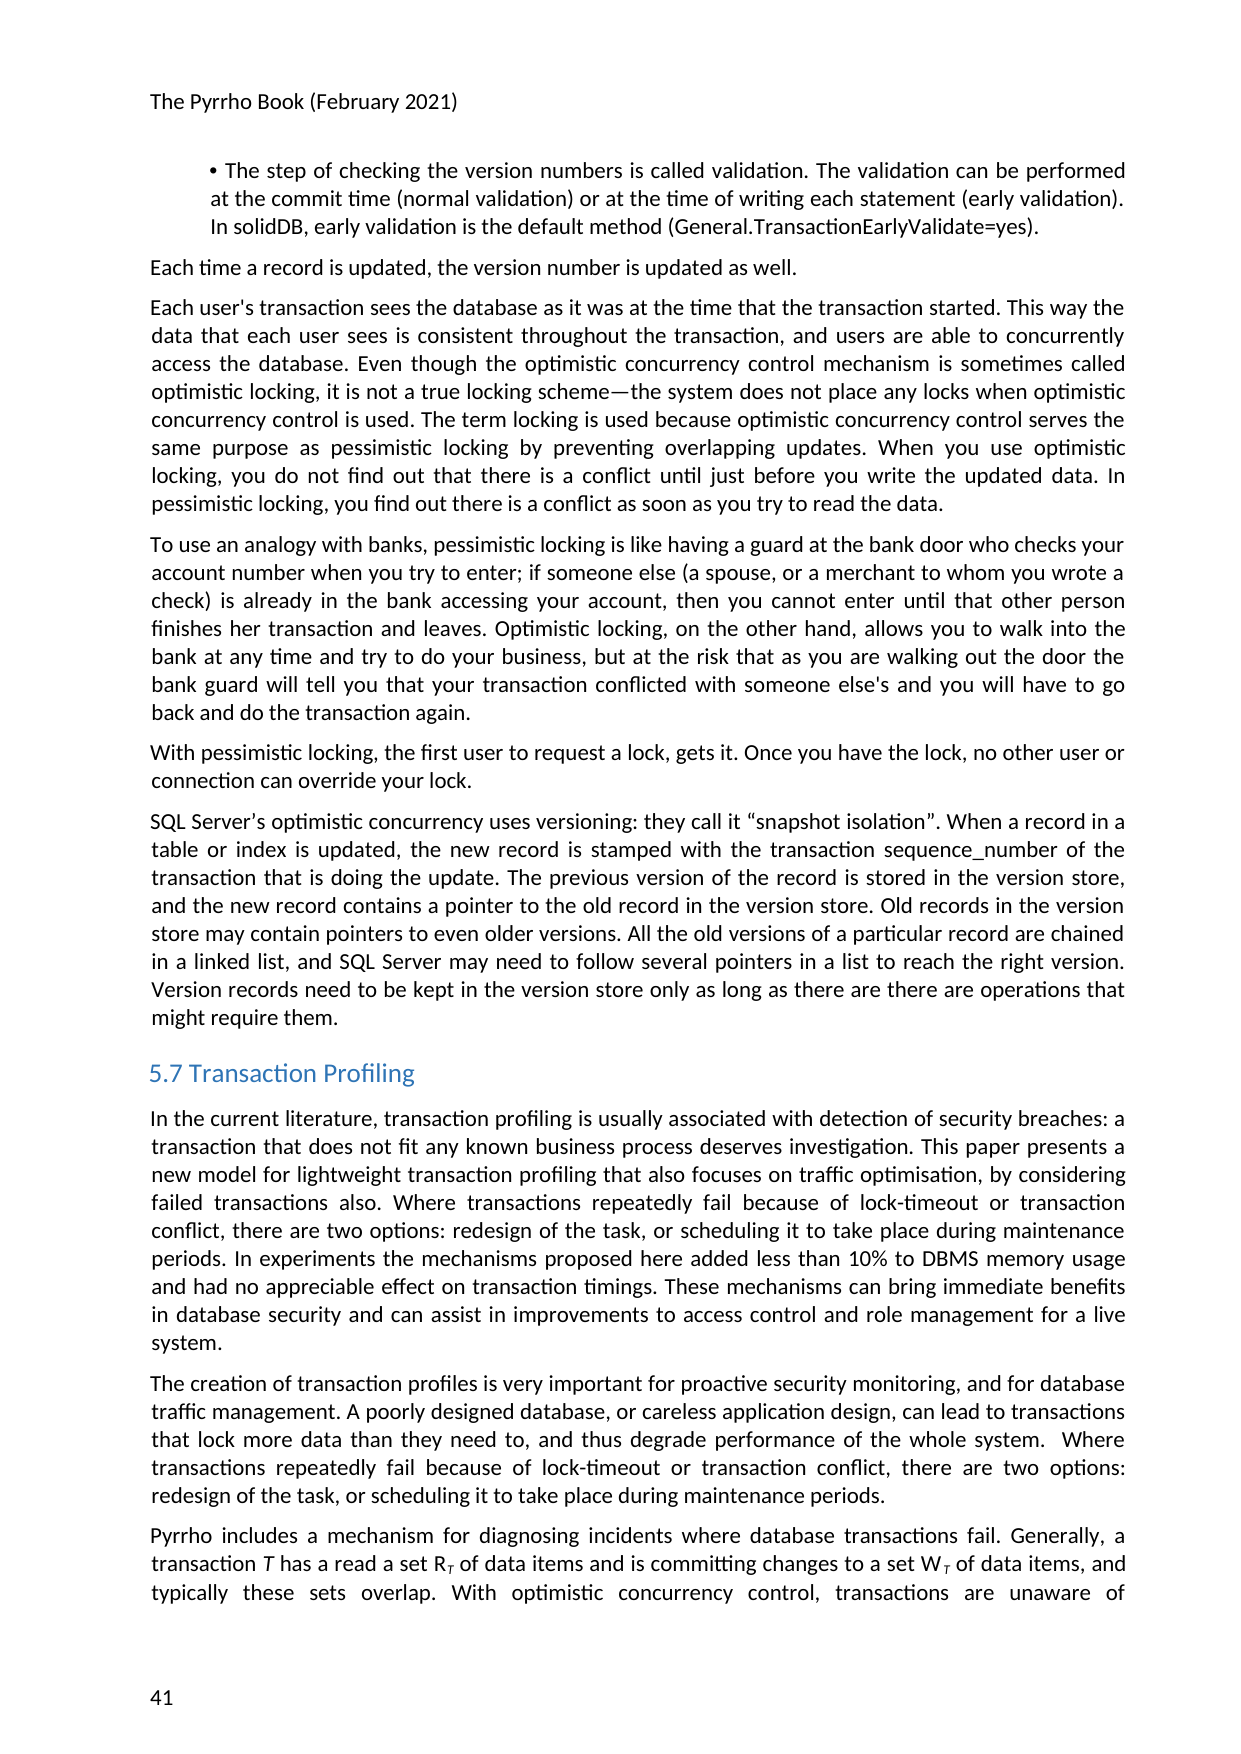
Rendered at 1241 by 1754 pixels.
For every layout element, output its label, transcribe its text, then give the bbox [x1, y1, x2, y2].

list The step of checking the version numbers is called validation. The validation can be performed at the commit time (normal validation) or at the time of writing each statement (early validation). In solidDB, early validation is the default method (General.TransactionEarlyValidate=yes). [209, 156, 1127, 240]
text With pessimistic locking, the first user to request a lock, gets it. Once you have the lock, no other user or connection can override your lock. [150, 738, 1127, 794]
text To use an analogy with banks, pessimistic locking is like having a guard at the bank door who checks your account number when you try to enter; if someone else (a spouse, or a merchant to whom you wrote a check) is already in the bank accessing your account, then you cannot enter until that other person finishes her transaction and leaves. Optimistic locking, on the other hand, allows you to walk into the bank at any time and try to do your business, but at the risk that as you are walking out the door the bank guard will tell you that your transaction conflicted with someone else's and you will have to go back and do the transaction again. [150, 530, 1127, 726]
text Each user's transaction sees the database as it was at the time that the transaction started. This way the data that each user sees is consistent throughout the transaction, and users are able to concurrently access the database. Even though the optimistic concurrency control mechanism is sometimes called optimistic locking, it is not a true locking scheme—the system does not place any locks when optimistic concurrency control is used. The term locking is used because optimistic concurrency control serves the same purpose as pessimistic locking by preventing overlapping updates. When you use optimistic locking, you do not find out that there is a conflict until just before you write the updated data. In pessimistic locking, you find out there is a conflict as soon as you try to read the data. [150, 293, 1127, 517]
text Each time a record is updated, the version number is updated as well. [150, 253, 1127, 281]
text In the current literature, transaction profiling is usually associated with detection of security breaches: a transaction that does not fit any known business process deserves investigation. This paper presents a new model for lightweight transaction profiling that also focuses on traffic optimisation, by considering failed transactions also. Where transactions repeatedly fail because of lock-timeout or transaction conflict, there are two options: redesign of the task, or scheduling it to take place during maintenance periods. In experiments the mechanisms proposed here added less than 10% to DBMS memory usage and had no appreciable effect on transaction timings. These mechanisms can bring immediate benefits in database security and can assist in improvements to access control and role management for a live system. [150, 1104, 1127, 1356]
subtitle 5.7 Transaction Profiling [148, 1056, 1127, 1089]
text SQL Server’s optimistic concurrency uses versioning: they call it “snapshot isolation”. When a record in a table or index is updated, the new record is stamped with the transaction sequence_number of the transaction that is doing the update. The previous version of the record is stored in the version store, and the new record contains a pointer to the old record in the version store. Old records in the version store may contain pointers to even older versions. All the old versions of a particular record are chained in a linked list, and SQL Server may need to follow several pointers in a list to reach the right version. Version records need to be kept in the version store only as long as there are there are operations that might require them. [150, 807, 1127, 1031]
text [150, 1522, 1127, 1606]
text The creation of transaction profiles is very important for proactive security monitoring, and for database traffic management. A poorly designed database, or careless application design, can lead to transactions that lock more data than they need to, and thus degrade performance of the whole system. Where transactions repeatedly fail because of lock-timeout or transaction conflict, there are two options: redesign of the task, or scheduling it to take place during maintenance periods. [150, 1369, 1127, 1509]
